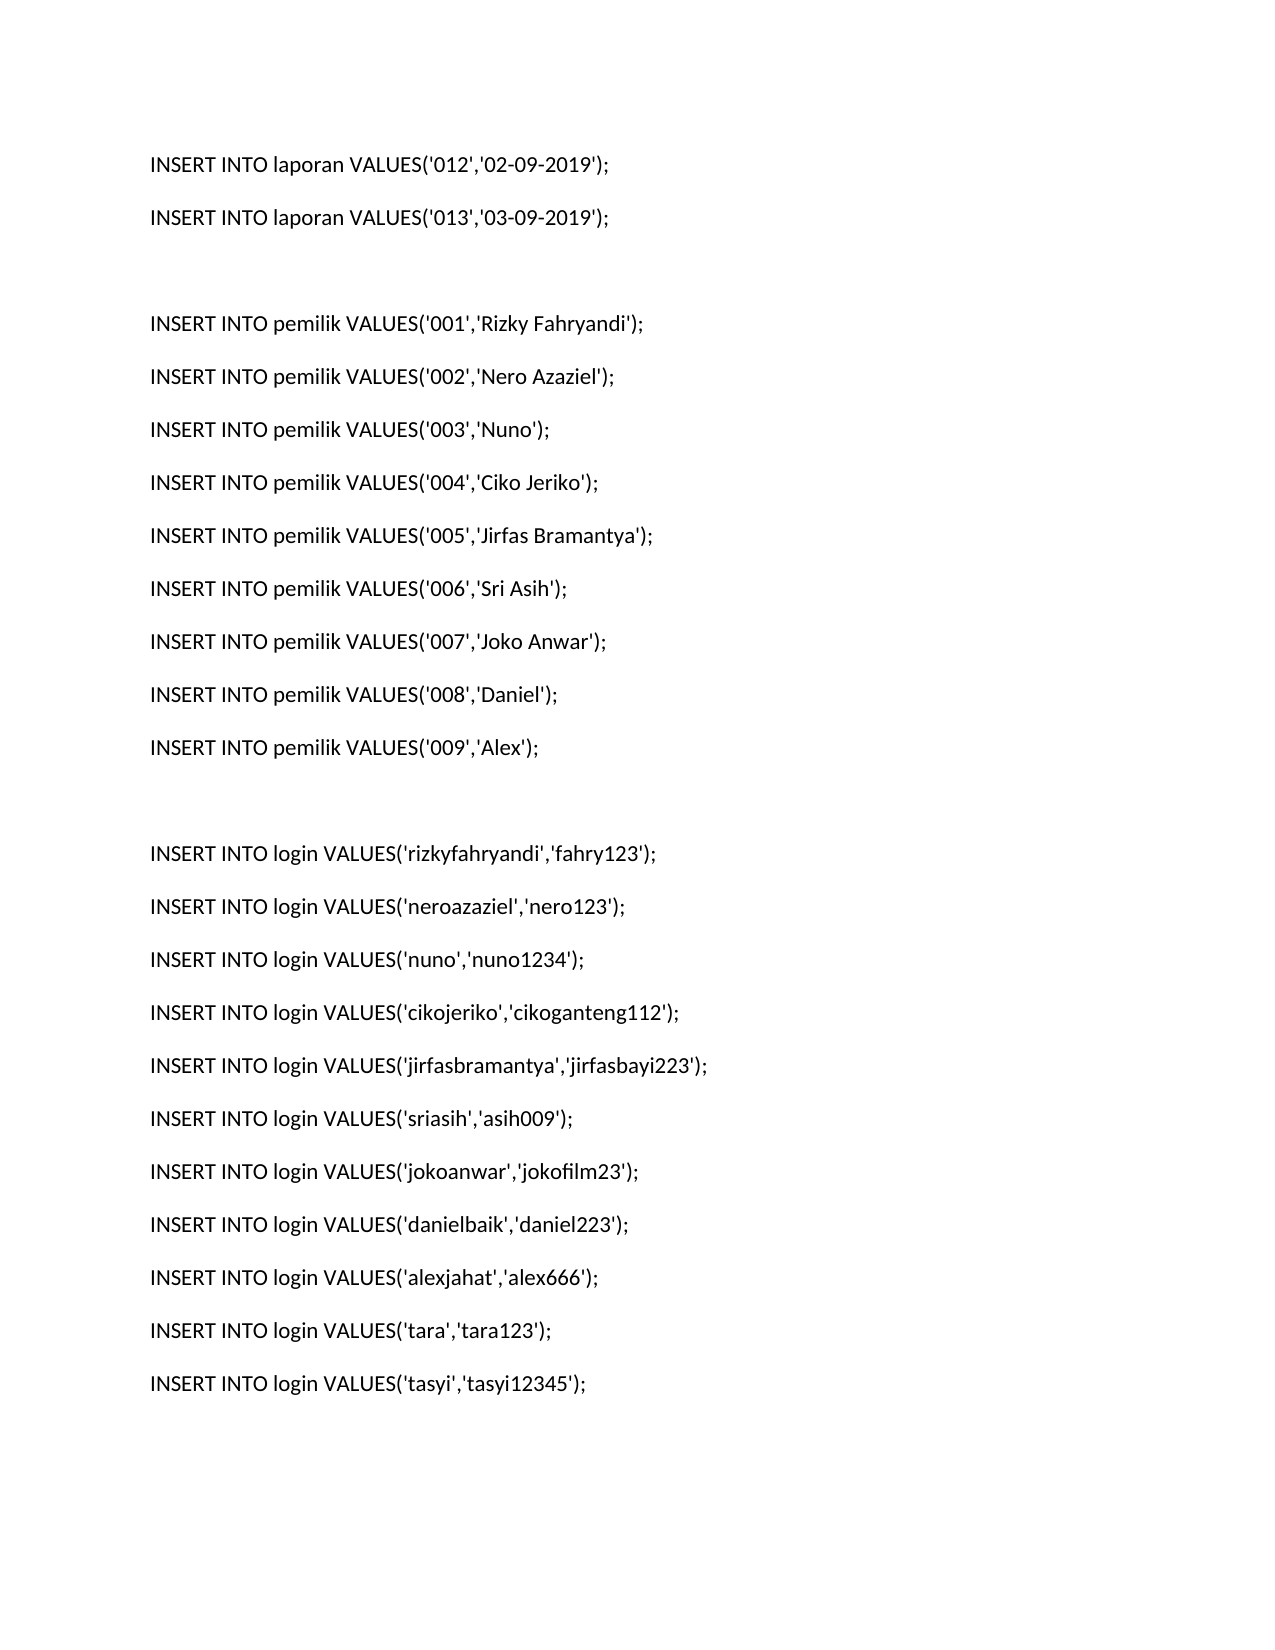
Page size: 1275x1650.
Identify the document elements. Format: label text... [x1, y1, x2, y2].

text INSERT INTO pemilik VALUES('006','Sri Asih'); [150, 574, 1125, 602]
text INSERT INTO login VALUES('sriasih','asih009'); [150, 1104, 1125, 1132]
text INSERT INTO login VALUES('tasyi','tasyi12345'); [150, 1369, 1125, 1397]
text INSERT INTO laporan VALUES('013','03-09-2019'); [150, 203, 1125, 231]
text INSERT INTO login VALUES('jirfasbramantya','jirfasbayi223'); [150, 1051, 1125, 1079]
text INSERT INTO pemilik VALUES('004','Ciko Jeriko'); [150, 468, 1125, 496]
text INSERT INTO pemilik VALUES('003','Nuno'); [150, 415, 1125, 443]
text INSERT INTO pemilik VALUES('002','Nero Azaziel'); [150, 362, 1125, 390]
text INSERT INTO login VALUES('danielbaik','daniel223'); [150, 1210, 1125, 1238]
text INSERT INTO login VALUES('alexjahat','alex666'); [150, 1263, 1125, 1291]
text INSERT INTO laporan VALUES('012','02-09-2019'); [150, 150, 1125, 178]
text INSERT INTO login VALUES('rizkyfahryandi','fahry123'); [150, 839, 1125, 867]
text INSERT INTO login VALUES('neroazaziel','nero123'); [150, 892, 1125, 920]
text INSERT INTO pemilik VALUES('007','Joko Anwar'); [150, 627, 1125, 655]
text INSERT INTO pemilik VALUES('009','Alex'); [150, 733, 1125, 761]
text INSERT INTO login VALUES('jokoanwar','jokofilm23'); [150, 1157, 1125, 1185]
text INSERT INTO login VALUES('tara','tara123'); [150, 1316, 1125, 1344]
text INSERT INTO login VALUES('cikojeriko','cikoganteng112'); [150, 998, 1125, 1026]
text INSERT INTO login VALUES('nuno','nuno1234'); [150, 945, 1125, 973]
text INSERT INTO pemilik VALUES('005','Jirfas Bramantya'); [150, 521, 1125, 549]
text INSERT INTO pemilik VALUES('008','Daniel'); [150, 680, 1125, 708]
text INSERT INTO pemilik VALUES('001','Rizky Fahryandi'); [150, 309, 1125, 337]
